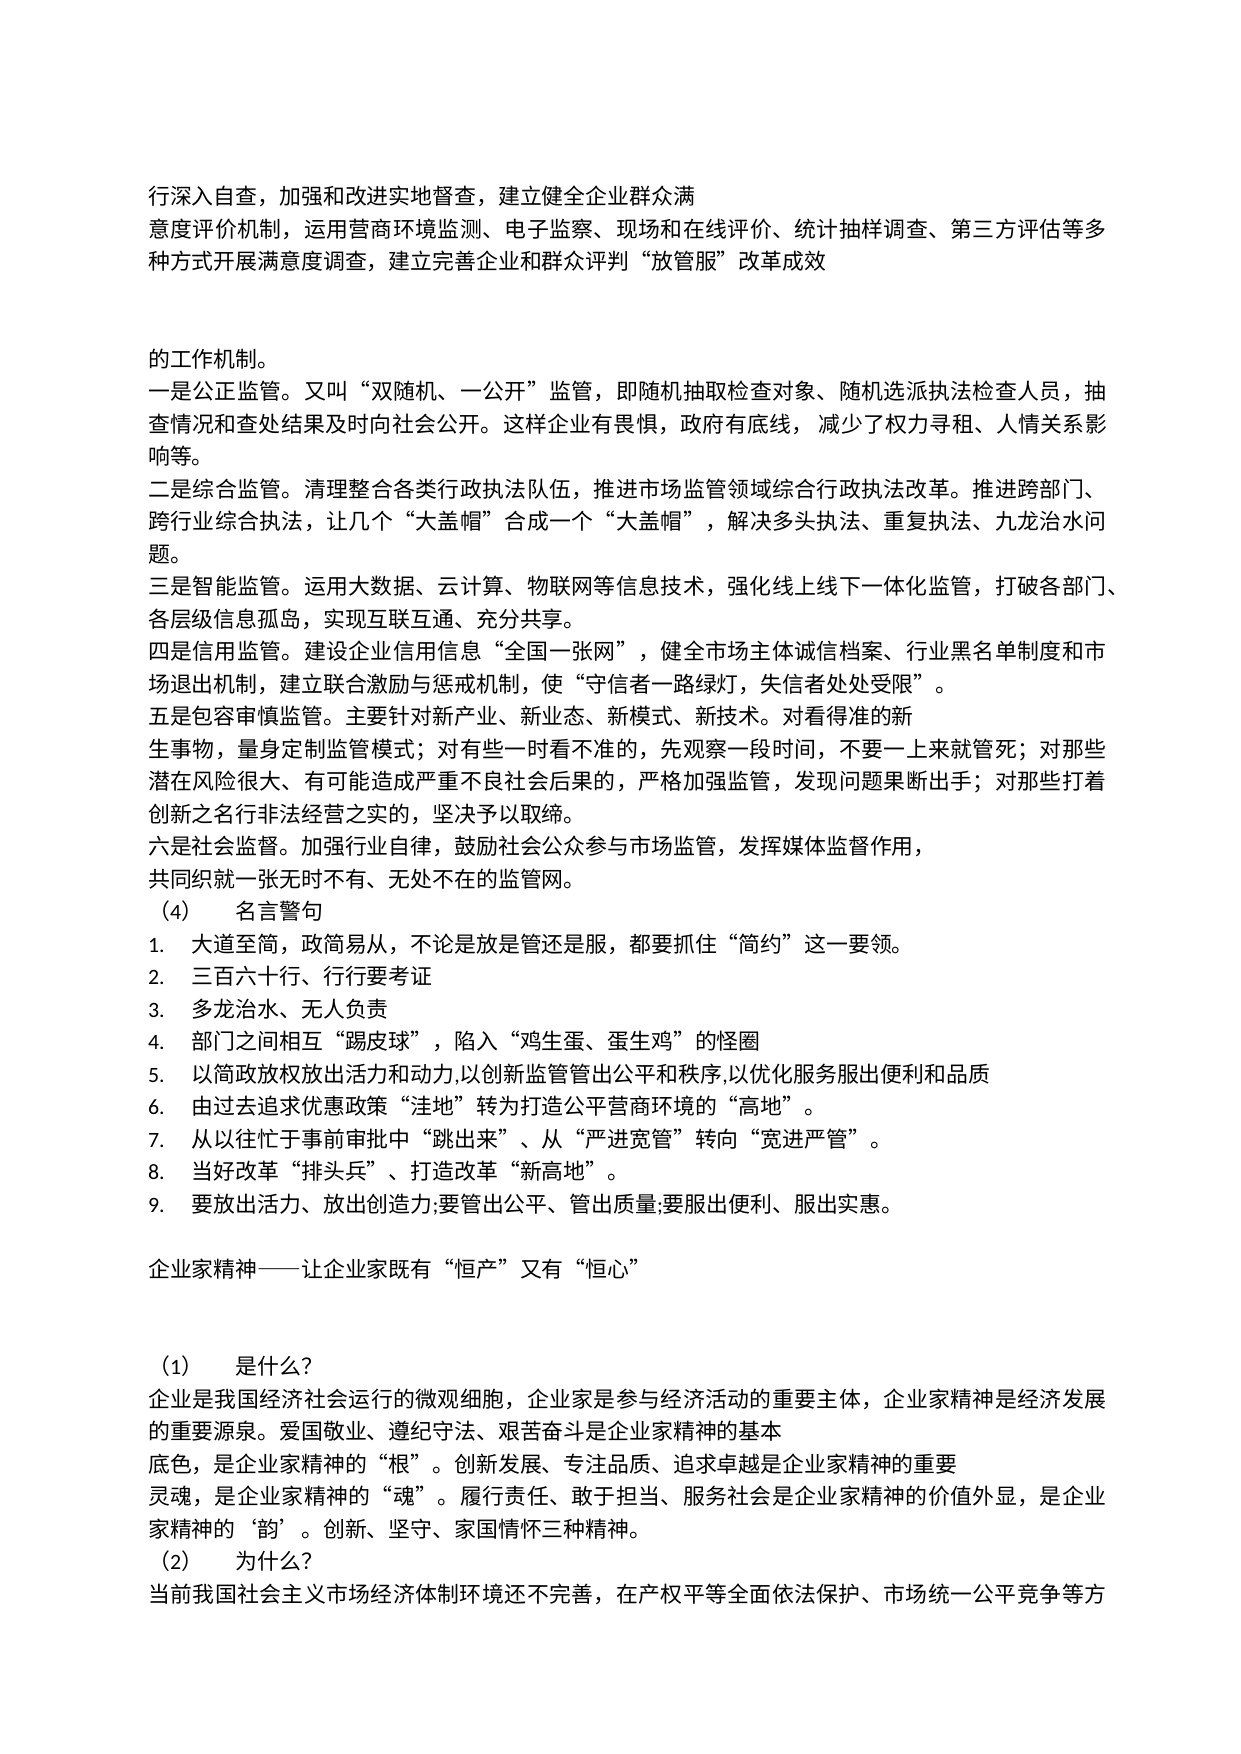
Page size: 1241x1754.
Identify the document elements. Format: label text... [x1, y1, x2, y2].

text （1） 是什么？ [148, 1349, 1107, 1381]
text （4） 名言警句 [148, 894, 1107, 926]
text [148, 1576, 1107, 1609]
text 6. 由过去追求优惠政策“洼地”转为打造公平营商环境的“高地”。 [148, 1089, 1107, 1121]
text 一是公正监管。又叫“双随机、一公开”监管，即随机抽取检查对象、随机选派执法检查人员，抽查情况和查处结果及时向社会公开。这样企业有畏惧，政府有底线， 减少了权力寻租、人情关系影响等。 [148, 374, 1107, 471]
text 共同织就一张无时不有、无处不在的监管网。 [148, 861, 1107, 894]
text 四是信用监管。建设企业信用信息“全国一张网”，健全市场主体诚信档案、行业黑名单制度和市场退出机制，建立联合激励与惩戒机制，使“守信者一路绿灯，失信者处处受限”。 [148, 634, 1107, 699]
text 1. 大道至简，政简易从，不论是放是管还是服，都要抓住“简约”这一要领。 [148, 926, 1107, 959]
text 7. 从以往忙于事前审批中“跳出来”、从“严进宽管”转向“宽进严管”。 [148, 1121, 1107, 1154]
text 生事物，量身定制监管模式；对有些一时看不准的，先观察一段时间，不要一上来就管死；对那些潜在风险很大、有可能造成严重不良社会后果的，严格加强监管，发现问题果断出手；对那些打着创新之名行非法经营之实的，坚决予以取缔。 [148, 731, 1107, 829]
text 2. 三百六十行、行行要考证 [148, 959, 1107, 991]
text 灵魂，是企业家精神的“魂”。履行责任、敢于担当、服务社会是企业家精神的价值外显，是企业家精神的‘韵’。创新、坚守、家国情怀三种精神。 [148, 1479, 1107, 1544]
text 二是综合监管。清理整合各类行政执法队伍，推进市场监管领域综合行政执法改革。推进跨部门、跨行业综合执法，让几个“大盖帽”合成一个“大盖帽”，解决多头执法、重复执法、九龙治水问题。 [148, 471, 1107, 569]
text 8. 当好改革“排头兵”、打造改革“新高地”。 [148, 1154, 1107, 1186]
text 企业是我国经济社会运行的微观细胞，企业家是参与经济活动的重要主体，企业家精神是经济发展的重要源泉。爱国敬业、遵纪守法、艰苦奋斗是企业家精神的基本 [148, 1381, 1107, 1446]
text （2） 为什么？ [148, 1544, 1107, 1576]
text 9. 要放出活力、放出创造力;要管出公平、管出质量;要服出便利、服出实惠。 [148, 1186, 1107, 1219]
text 5. 以简政放权放出活力和动力,以创新监管管出公平和秩序,以优化服务服出便利和品质 [148, 1056, 1107, 1089]
text 五是包容审慎监管。主要针对新产业、新业态、新模式、新技术。对看得准的新 [148, 699, 1107, 731]
text 4. 部门之间相互“踢皮球”，陷入“鸡生蛋、蛋生鸡”的怪圈 [148, 1024, 1107, 1056]
text 的工作机制。 [148, 341, 1107, 374]
text 三是智能监管。运用大数据、云计算、物联网等信息技术，强化线上线下一体化监管，打破各部门、各层级信息孤岛，实现互联互通、充分共享。 [148, 569, 1107, 634]
text 3. 多龙治水、无人负责 [148, 991, 1107, 1024]
text 底色，是企业家精神的“根”。创新发展、专注品质、追求卓越是企业家精神的重要 [148, 1446, 1107, 1479]
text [148, 179, 1107, 211]
text 六是社会监督。加强行业自律，鼓励社会公众参与市场监管，发挥媒体监督作用， [148, 829, 1107, 861]
text 意度评价机制，运用营商环境监测、电子监察、现场和在线评价、统计抽样调查、第三方评估等多种方式开展满意度调查，建立完善企业和群众评判“放管服”改革成效 [148, 211, 1107, 276]
text 企业家精神——让企业家既有“恒产”又有“恒心” [148, 1251, 1107, 1284]
